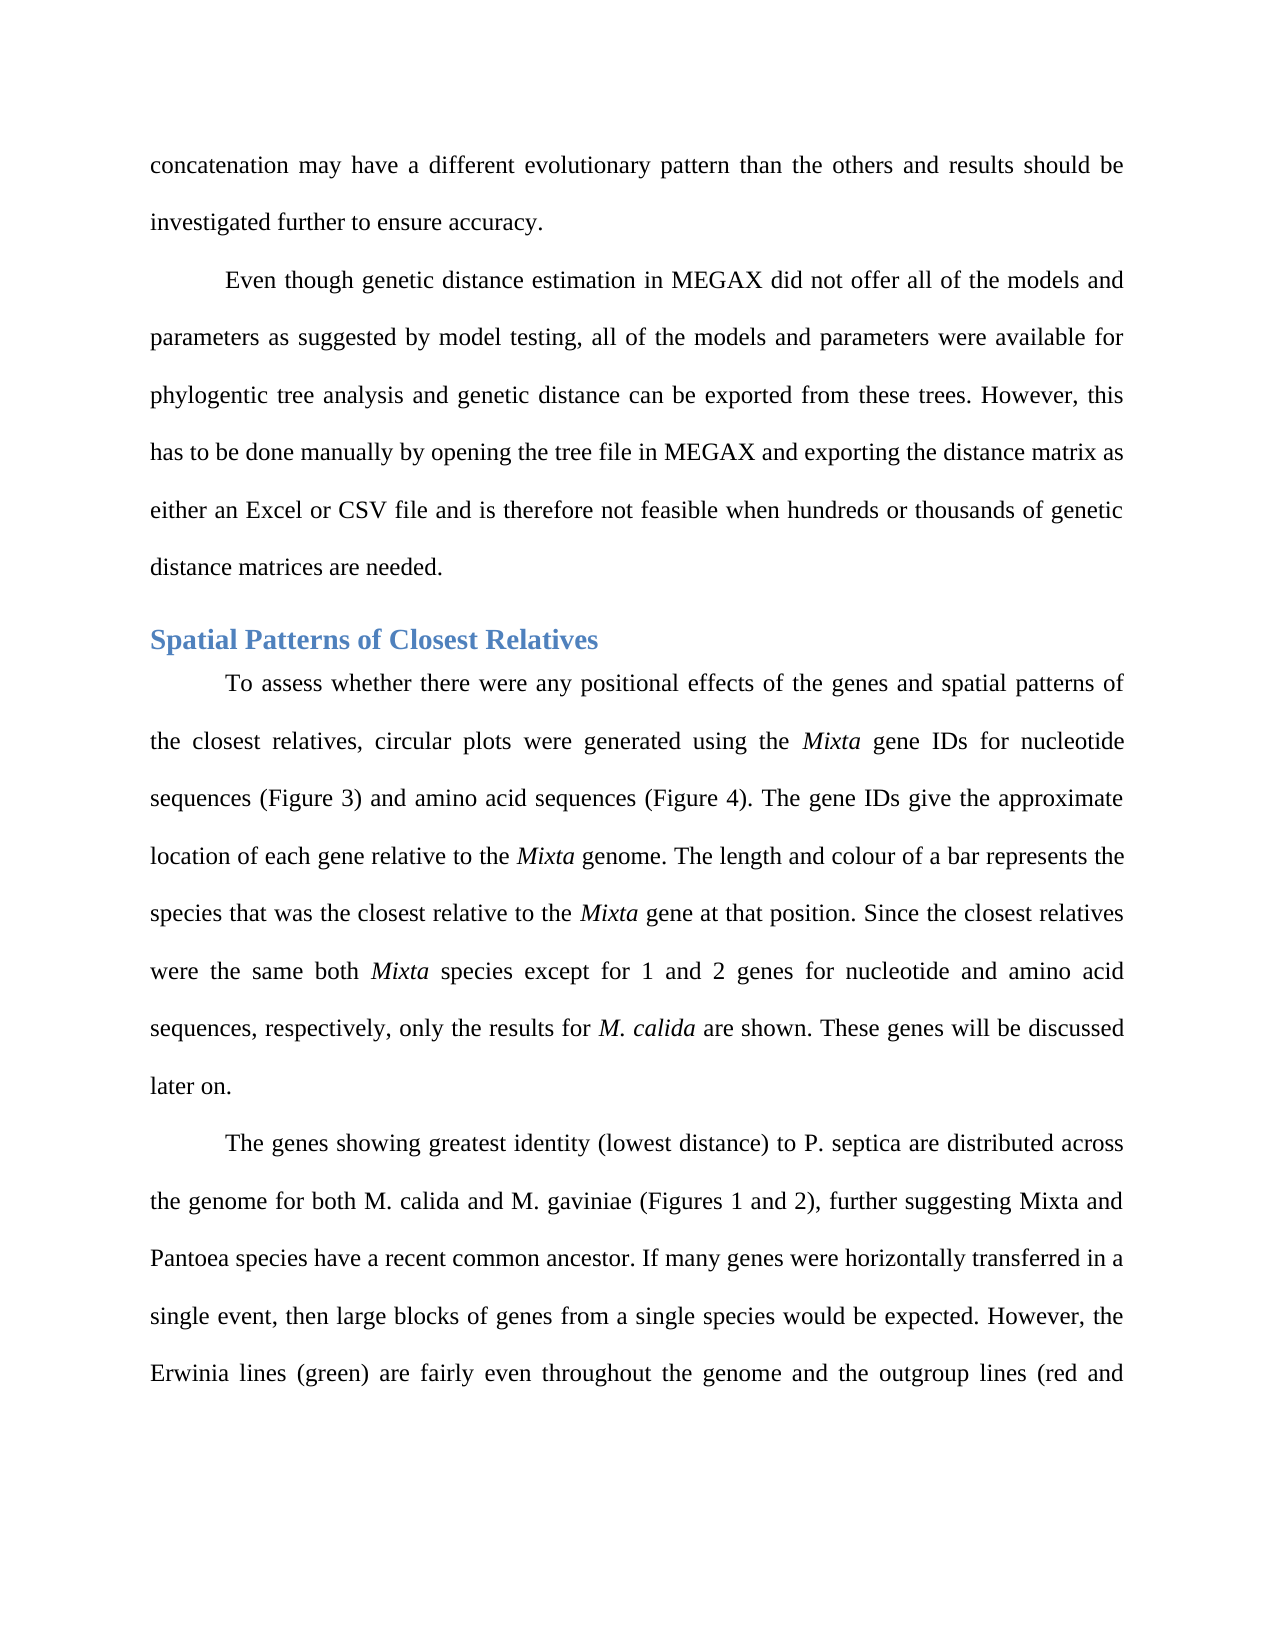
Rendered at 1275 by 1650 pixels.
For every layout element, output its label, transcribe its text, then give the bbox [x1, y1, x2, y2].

text Even though genetic distance estimation in MEGAX did not offer all of the models and parameters as suggested by model testing, all of the models and parameters were available for phylogentic tree analysis and genetic distance can be exported from these trees. However, this has to be done manually by opening the tree file in MEGAX and exporting the distance matrix as either an Excel or CSV file and is therefore not feasible when hundreds or thousands of genetic distance matrices are needed. [150, 265, 1125, 581]
text To assess whether there were any positional effects of the genes and spatial patterns of the closest relatives, circular plots were generated using the Mixta gene IDs for nucleotide sequences (Figure 3) and amino acid sequences (Figure 4). The gene IDs give the approximate location of each gene relative to the Mixta genome. The length and colour of a bar represents the species that was the closest relative to the Mixta gene at that position. Since the closest relatives were the same both Mixta species except for 1 and 2 genes for nucleotide and amino acid sequences, respectively, only the results for M. calida are shown. These genes will be discussed later on. [150, 668, 1125, 1100]
subtitle Spatial Patterns of Closest Relatives [150, 622, 1125, 656]
